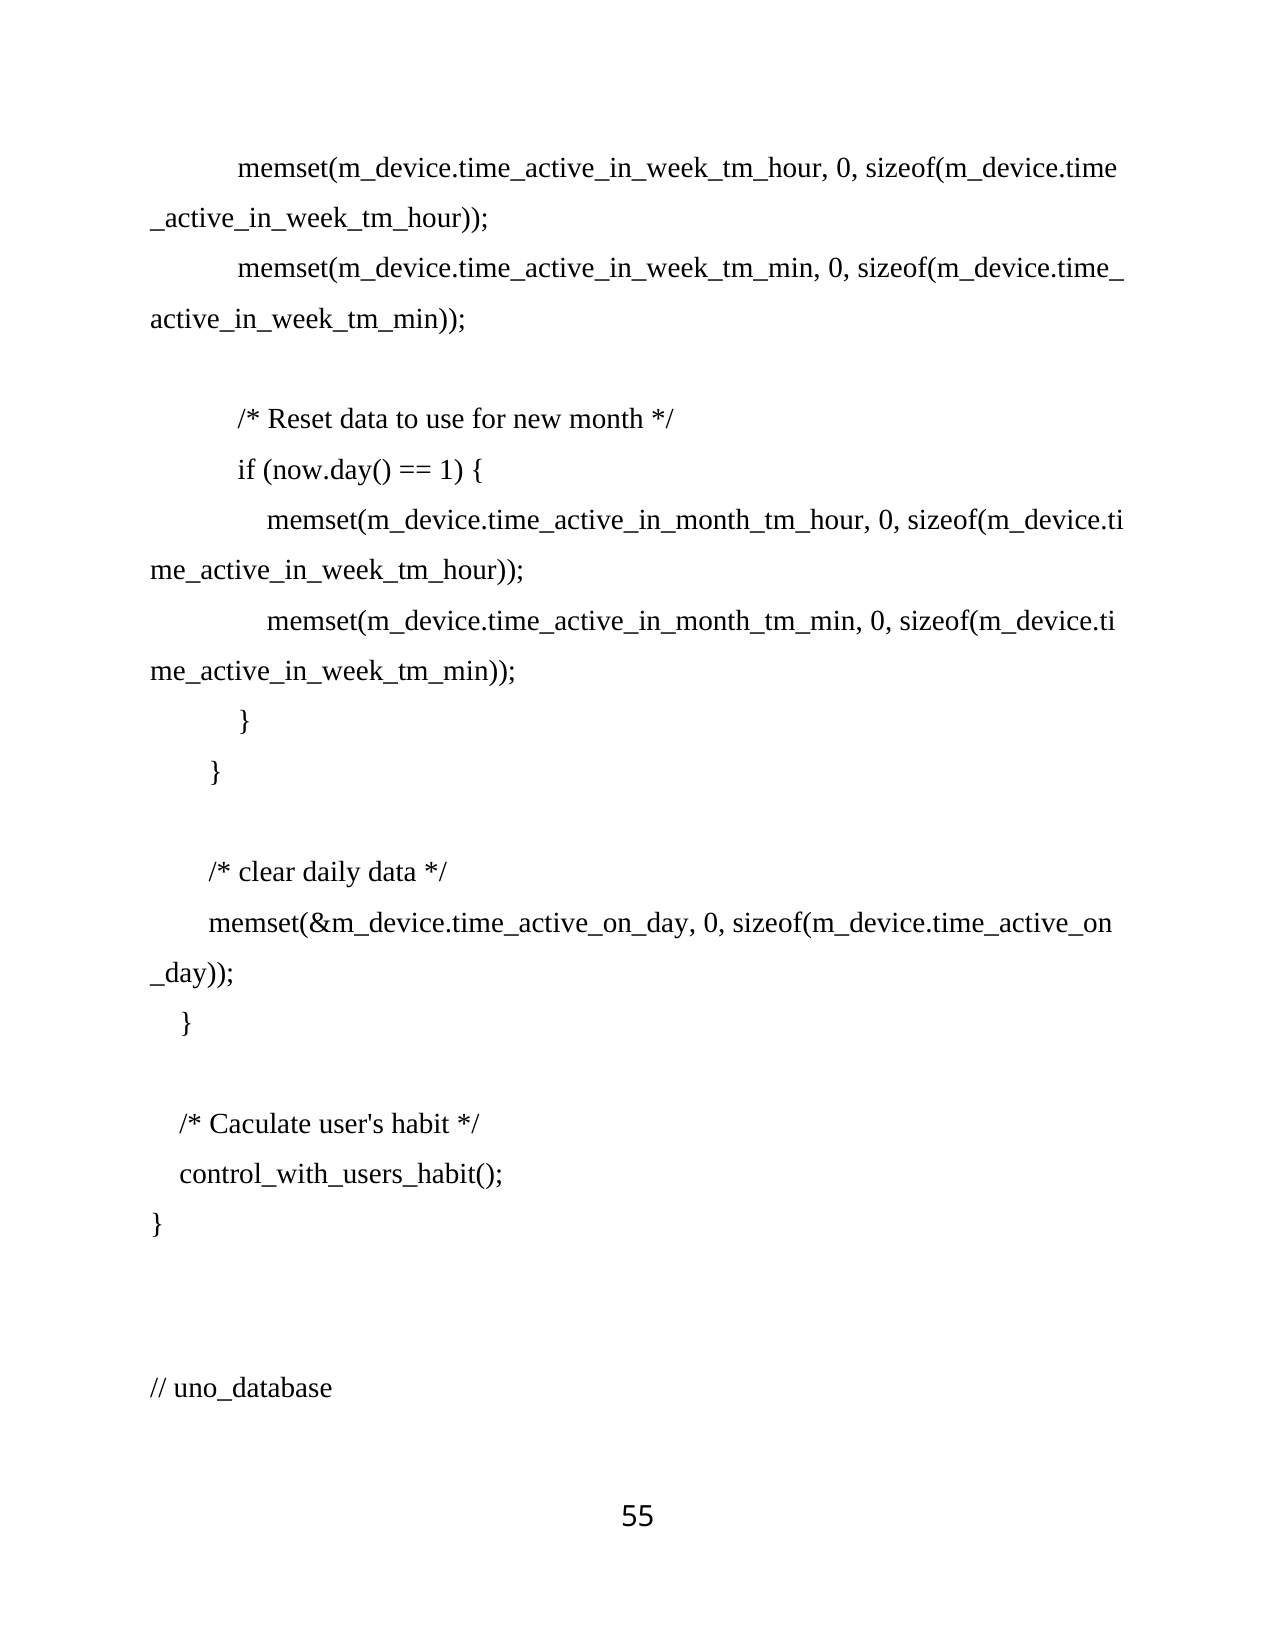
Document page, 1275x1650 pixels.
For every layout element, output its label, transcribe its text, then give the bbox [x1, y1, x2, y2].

text control_with_users_habit(); [150, 1156, 1125, 1190]
text } [150, 754, 1125, 787]
text memset(m_device.time_active_in_month_tm_min, 0, sizeof(m_device.time_active_in_week_tm_min)); [150, 603, 1125, 687]
text if (now.day() == 1) { [150, 452, 1125, 485]
text /* Caculate user's habit */ [150, 1106, 1125, 1139]
text } [150, 1005, 1125, 1039]
text memset(m_device.time_active_in_month_tm_hour, 0, sizeof(m_device.time_active_in_week_tm_hour)); [150, 502, 1125, 586]
text // uno_database [150, 1370, 1125, 1403]
text memset(&m_device.time_active_on_day, 0, sizeof(m_device.time_active_on_day)); [150, 905, 1125, 988]
text } [150, 703, 1125, 737]
text /* clear daily data */ [150, 854, 1125, 888]
text memset(m_device.time_active_in_week_tm_hour, 0, sizeof(m_device.time_active_in_week_tm_hour)); [150, 150, 1125, 234]
text } [150, 1207, 1125, 1240]
text /* Reset data to use for new month */ [150, 402, 1125, 435]
text memset(m_device.time_active_in_week_tm_min, 0, sizeof(m_device.time_active_in_week_tm_min)); [150, 251, 1125, 334]
